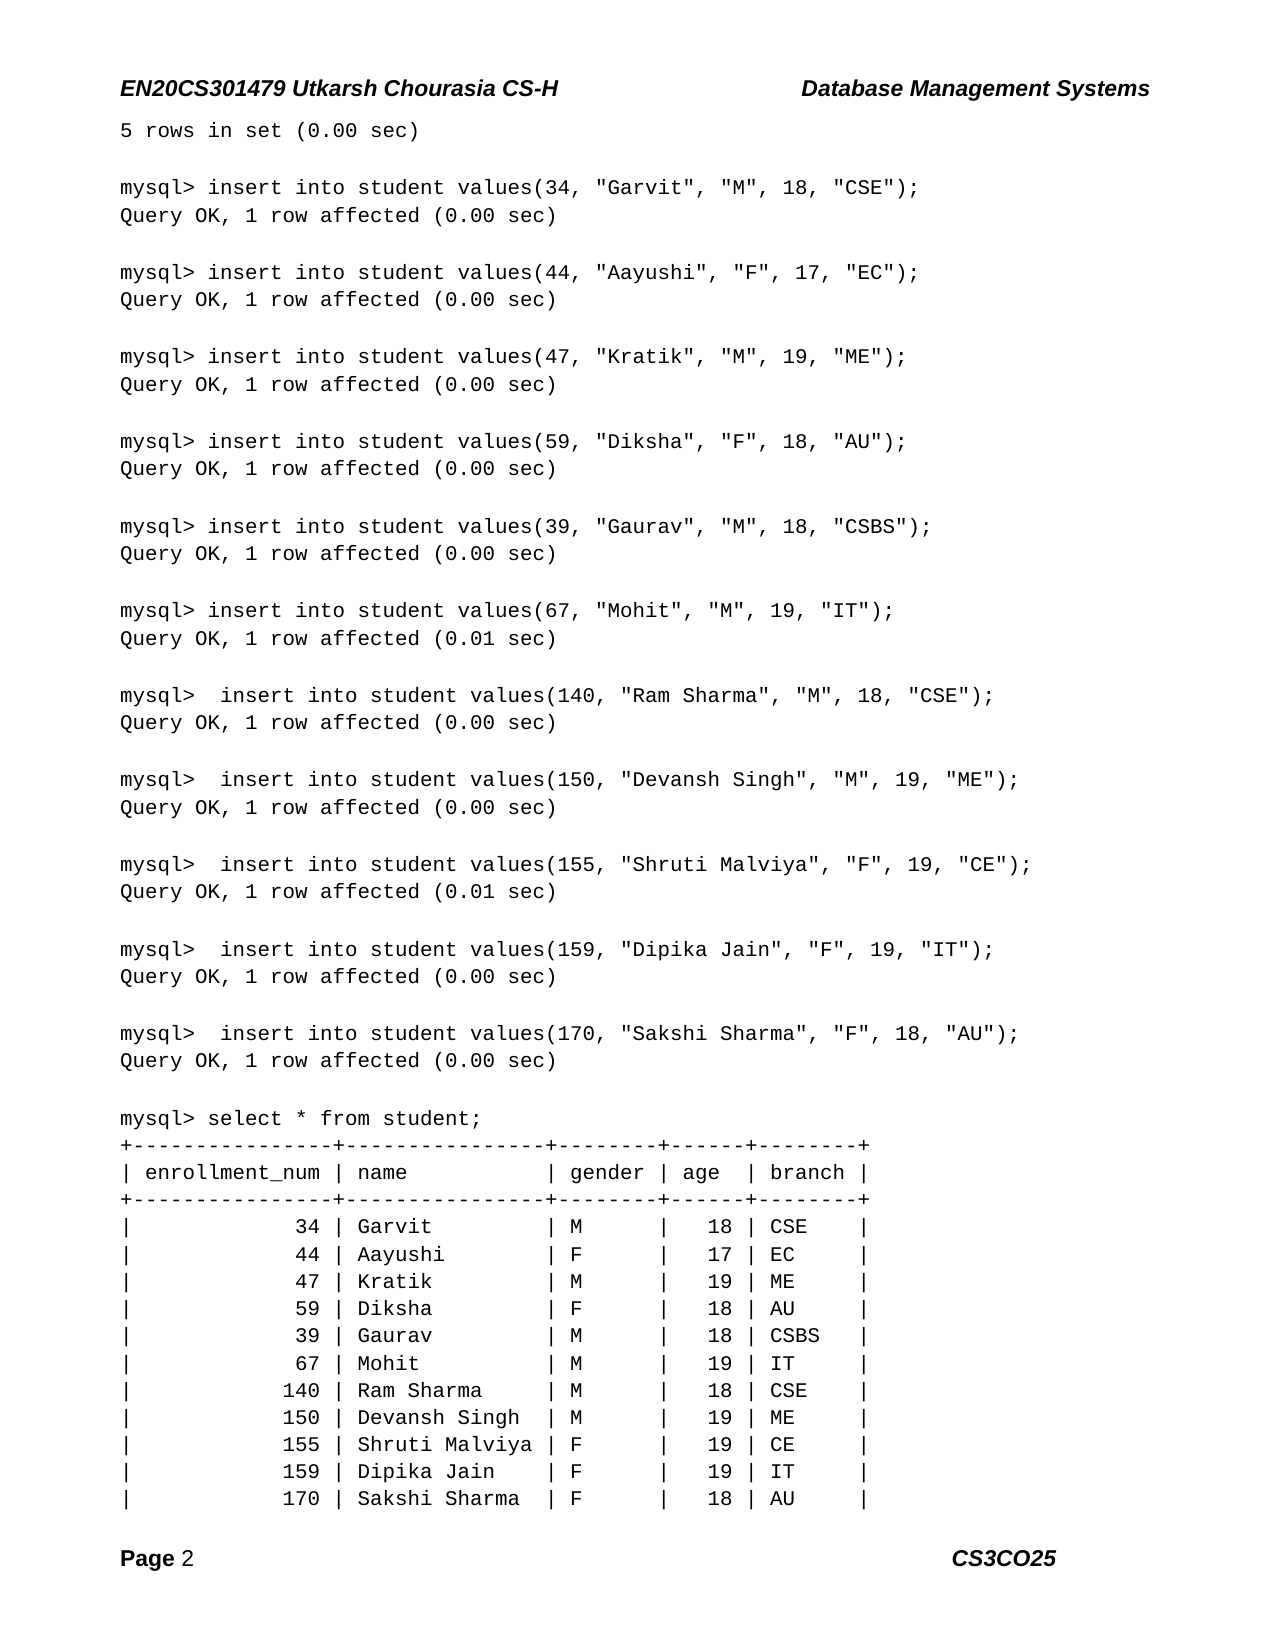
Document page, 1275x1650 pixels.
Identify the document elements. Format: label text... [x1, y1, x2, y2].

text Query OK, 1 row affected (0.00 sec) [120, 543, 1155, 567]
text | 47 | Kratik | M | 19 | ME | [120, 1271, 1155, 1294]
text Query OK, 1 row affected (0.00 sec) [120, 289, 1155, 313]
text Query OK, 1 row affected (0.01 sec) [120, 881, 1155, 905]
text Query OK, 1 row affected (0.01 sec) [120, 627, 1155, 651]
text mysql> insert into student values(170, "Sakshi Sharma", "F", 18, "AU"); [120, 1023, 1155, 1047]
text | 140 | Ram Sharma | M | 18 | CSE | [120, 1380, 1155, 1403]
text | 67 | Mohit | M | 19 | IT | [120, 1352, 1155, 1376]
text +----------------+----------------+--------+------+--------+ [120, 1135, 1155, 1159]
text Query OK, 1 row affected (0.00 sec) [120, 966, 1155, 989]
text mysql> select * from student; [120, 1108, 1155, 1131]
text mysql> insert into student values(39, "Gaurav", "M", 18, "CSBS"); [120, 516, 1155, 539]
text 5 rows in set (0.00 sec) [120, 120, 1155, 144]
text +----------------+----------------+--------+------+--------+ [120, 1189, 1155, 1213]
text mysql> insert into student values(150, "Devansh Singh", "M", 19, "ME"); [120, 769, 1155, 793]
text mysql> insert into student values(44, "Aayushi", "F", 17, "EC"); [120, 262, 1155, 286]
text Query OK, 1 row affected (0.00 sec) [120, 458, 1155, 482]
text | 155 | Shruti Malviya | F | 19 | CE | [120, 1434, 1155, 1458]
text mysql> insert into student values(47, "Kratik", "M", 19, "ME"); [120, 347, 1155, 370]
text | 59 | Diksha | F | 18 | AU | [120, 1298, 1155, 1322]
text mysql> insert into student values(159, "Dipika Jain", "F", 19, "IT"); [120, 939, 1155, 962]
text | enrollment_num | name | gender | age | branch | [120, 1162, 1155, 1186]
text Query OK, 1 row affected (0.00 sec) [120, 712, 1155, 736]
text mysql> insert into student values(155, "Shruti Malviya", "F", 19, "CE"); [120, 854, 1155, 878]
text Query OK, 1 row affected (0.00 sec) [120, 204, 1155, 228]
text | 150 | Devansh Singh | M | 19 | ME | [120, 1407, 1155, 1431]
text | 170 | Sakshi Sharma | F | 18 | AU | [120, 1488, 1155, 1512]
text mysql> insert into student values(140, "Ram Sharma", "M", 18, "CSE"); [120, 685, 1155, 708]
text mysql> insert into student values(67, "Mohit", "M", 19, "IT"); [120, 600, 1155, 624]
text mysql> insert into student values(34, "Garvit", "M", 18, "CSE"); [120, 177, 1155, 201]
text | 44 | Aayushi | F | 17 | EC | [120, 1244, 1155, 1267]
text Query OK, 1 row affected (0.00 sec) [120, 797, 1155, 820]
text | 159 | Dipika Jain | F | 19 | IT | [120, 1461, 1155, 1485]
text mysql> insert into student values(59, "Diksha", "F", 18, "AU"); [120, 431, 1155, 455]
text | 34 | Garvit | M | 18 | CSE | [120, 1217, 1155, 1240]
text Query OK, 1 row affected (0.00 sec) [120, 374, 1155, 397]
text Query OK, 1 row affected (0.00 sec) [120, 1050, 1155, 1074]
text | 39 | Gaurav | M | 18 | CSBS | [120, 1325, 1155, 1349]
